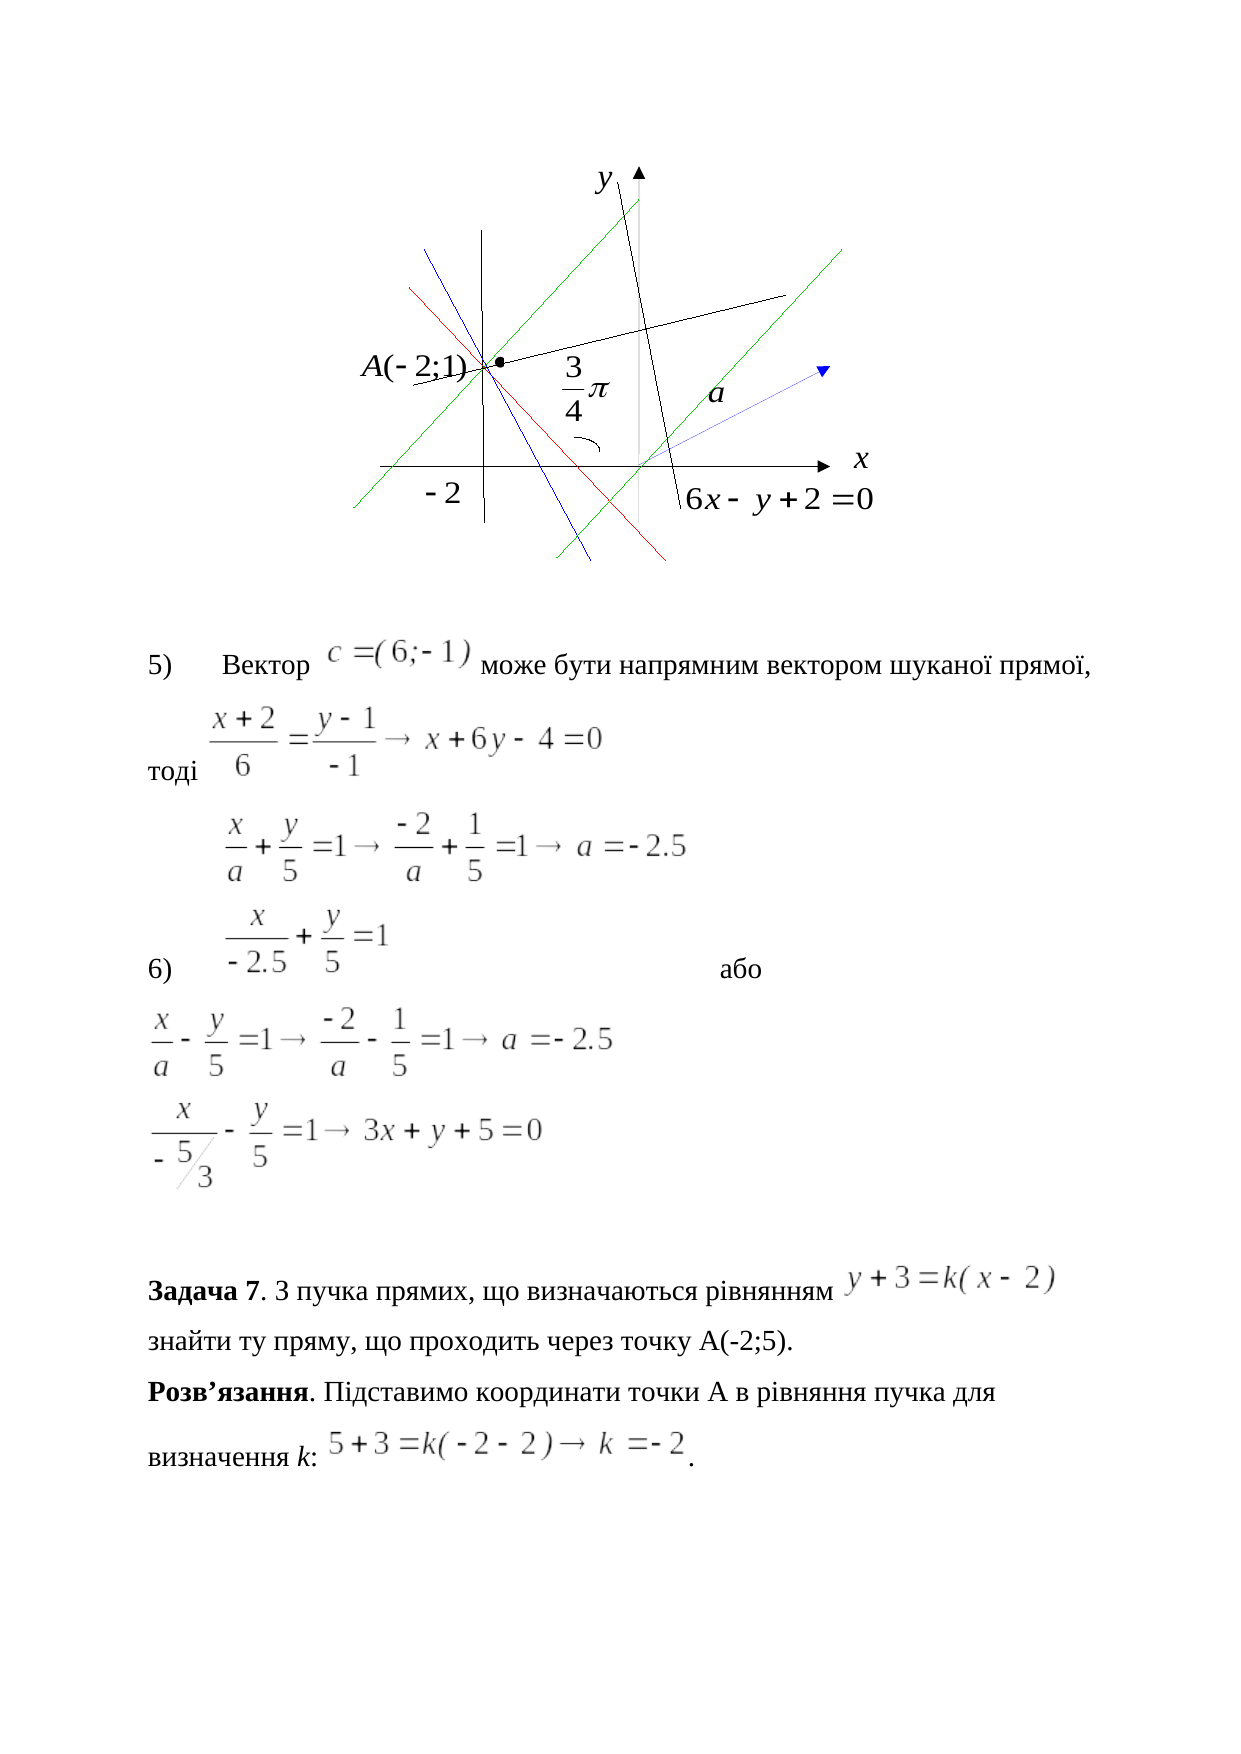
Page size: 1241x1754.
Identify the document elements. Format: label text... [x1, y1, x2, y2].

list Вектор може бути напрямним вектором шуканої прямої, тоді [148, 624, 1092, 787]
text Розв’язання. Підставимо координати точки А в рівняння пучка для визначення k: . [148, 1374, 1092, 1472]
list або [148, 803, 1092, 1194]
text Задача 7. З пучка прямих, що визначаються рівнянням знайти ту пряму, що проходить через точку А(-2;5). [148, 1258, 1092, 1357]
